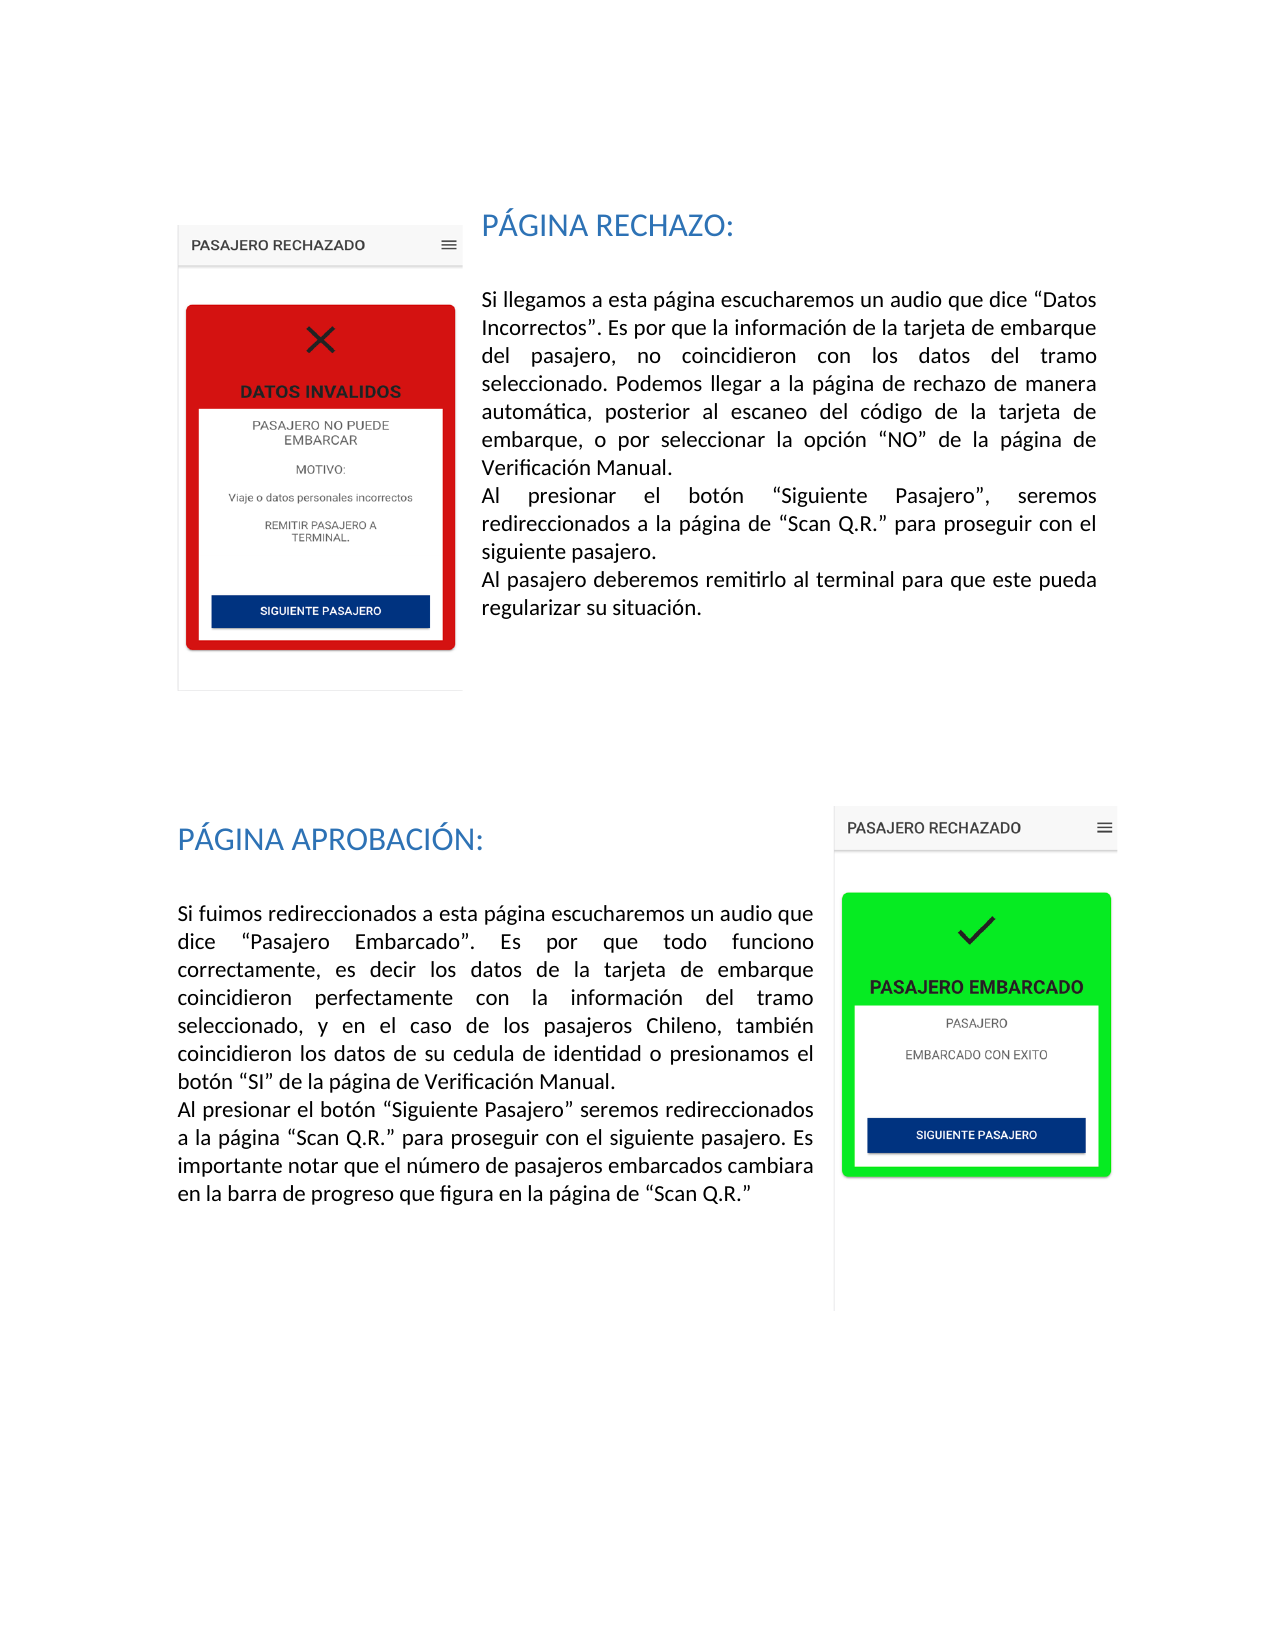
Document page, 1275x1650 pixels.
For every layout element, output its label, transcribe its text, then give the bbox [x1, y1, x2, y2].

text Al presionar el botón “Siguiente Pasajero” seremos redireccionados a la página “Scan Q.R.” para proseguir con el siguiente pasajero. Es importante notar que el número de pasajeros embarcados cambiara en la barra de progreso que figura en la página de “Scan Q.R.” [177, 1095, 833, 1207]
picture [177, 225, 463, 691]
text Si fuimos redireccionados a esta página escucharemos un audio que dice “Pasajero Embarcado”. Es por que todo funciono correctamente, es decir los datos de la tarjeta de embarque coincidieron perfectamente con la información del tramo seleccionado, y en el caso de los pasajeros Chileno, también coincidieron los datos de su cedula de identidad o presionamos el botón “SI” de la página de Verificación Manual. [177, 899, 833, 1095]
text PÁGINA APROBACIÓN: [177, 817, 833, 858]
text Al presionar el botón “Siguiente Pasajero”, seremos redireccionados a la página de “Scan Q.R.” para proseguir con el siguiente pasajero. [463, 481, 1098, 565]
text Si llegamos a esta página escucharemos un audio que dice “Datos Incorrectos”. Es por que la información de la tarjeta de embarque del pasajero, no coincidieron con los datos del tramo seleccionado. Podemos llegar a la página de rechazo de manera automática, posterior al escaneo del código de la tarjeta de embarque, o por seleccionar la opción “NO” de la página de Verificación Manual. [463, 285, 1098, 481]
text Al pasajero deberemos remitirlo al terminal para que este pueda regularizar su situación. [463, 565, 1098, 621]
text PÁGINA RECHAZO: [177, 204, 1098, 244]
picture [833, 806, 1118, 1311]
